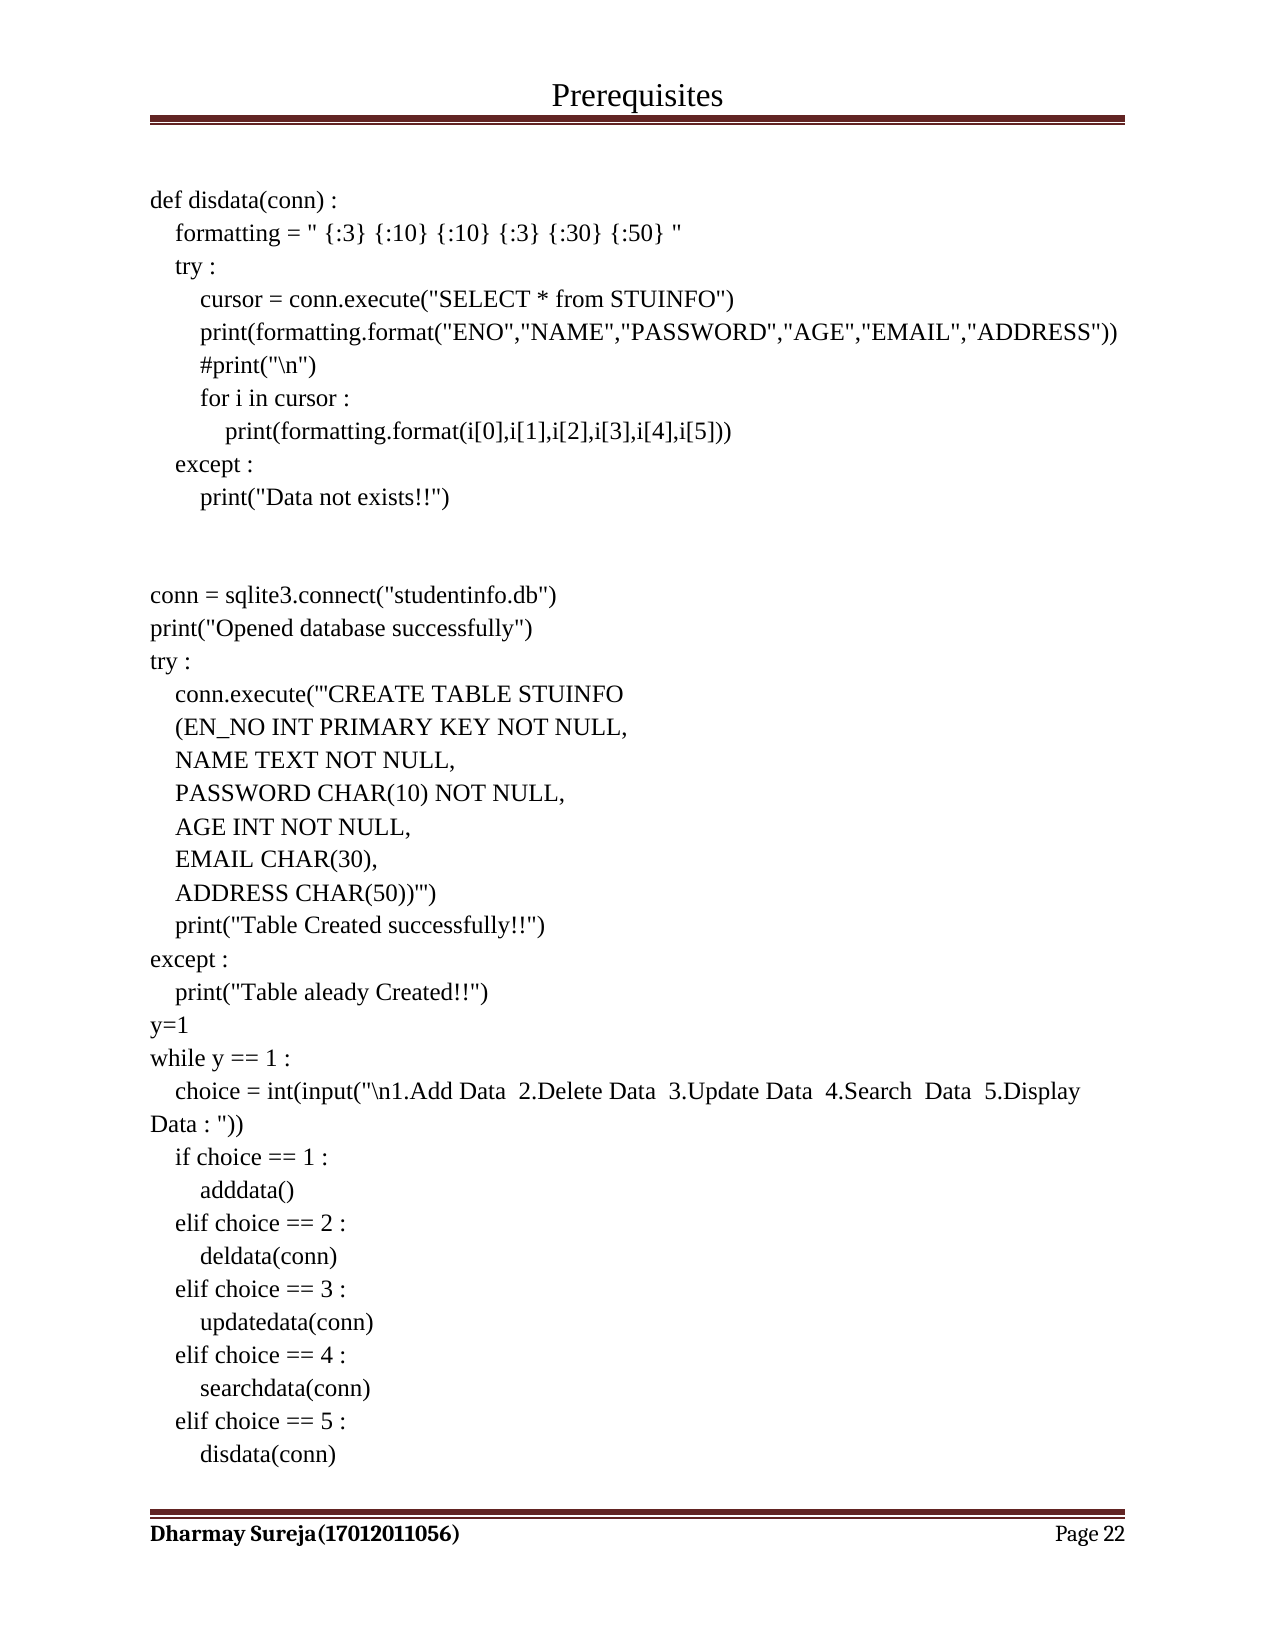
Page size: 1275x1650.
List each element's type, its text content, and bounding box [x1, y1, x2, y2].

text deldata(conn) [150, 1241, 1125, 1269]
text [150, 317, 1125, 346]
text cursor = conn.execute("SELECT * from STUINFO") [150, 284, 1125, 313]
text print("Opened database successfully") [150, 613, 1125, 642]
text elif choice == 5 : [150, 1406, 1125, 1435]
text print("Table aleady Created!!") [150, 977, 1125, 1005]
text EMAIL CHAR(30), [150, 844, 1125, 873]
text disdata(conn) [150, 1439, 1125, 1468]
text NAME TEXT NOT NULL, [150, 746, 1125, 774]
text AGE INT NOT NULL, [150, 812, 1125, 840]
text elif choice == 4 : [150, 1340, 1125, 1369]
text try : [150, 646, 1125, 675]
text try : [150, 251, 1125, 280]
text ADDRESS CHAR(50))''') [150, 878, 1125, 906]
text print(formatting.format(i[0],i[1],i[2],i[3],i[4],i[5])) [150, 416, 1125, 445]
text while y == 1 : [150, 1043, 1125, 1071]
text except : [150, 449, 1125, 478]
text searchdata(conn) [150, 1373, 1125, 1402]
text conn.execute('''CREATE TABLE STUINFO [150, 679, 1125, 708]
text if choice == 1 : [150, 1142, 1125, 1171]
text updatedata(conn) [150, 1307, 1125, 1336]
text y=1 [150, 1010, 1125, 1038]
text def disdata(conn) : [150, 185, 1125, 214]
text elif choice == 2 : [150, 1208, 1125, 1237]
text adddata() [150, 1175, 1125, 1203]
text conn = sqlite3.connect("studentinfo.db") [150, 580, 1125, 609]
text PASSWORD CHAR(10) NOT NULL, [150, 778, 1125, 807]
text elif choice == 3 : [150, 1274, 1125, 1303]
text choice = int(input("\n1.Add Data 2.Delete Data 3.Update Data 4.Search Data 5.Display Data : ")) [150, 1076, 1125, 1137]
text for i in cursor : [150, 383, 1125, 412]
text (EN_NO INT PRIMARY KEY NOT NULL, [150, 712, 1125, 741]
text print("Data not exists!!") [150, 482, 1125, 511]
text print("Table Created successfully!!") [150, 911, 1125, 939]
text #print("\n") [150, 350, 1125, 379]
text except : [150, 944, 1125, 972]
text formatting = " {:3} {:10} {:10} {:3} {:30} {:50} " [150, 218, 1125, 247]
